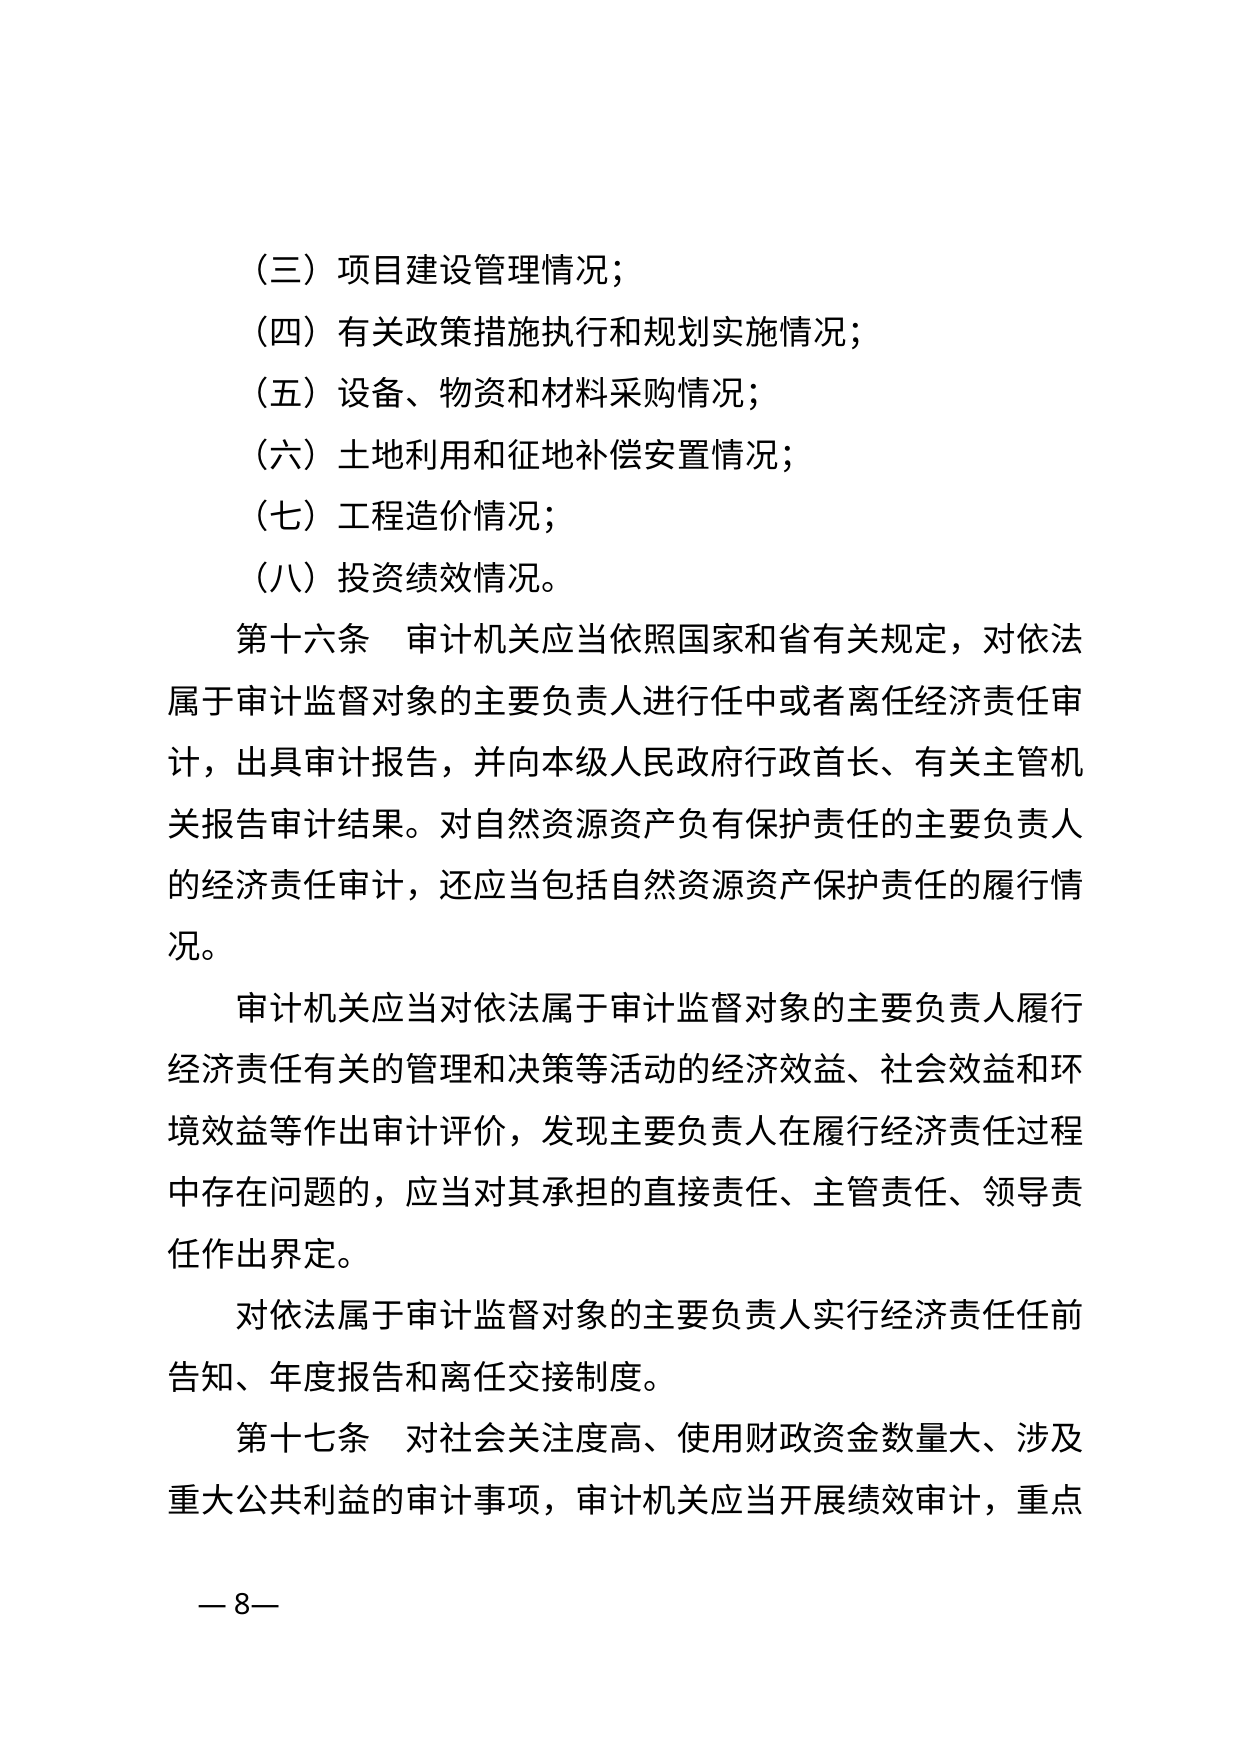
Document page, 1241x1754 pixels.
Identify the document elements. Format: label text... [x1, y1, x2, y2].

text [168, 1405, 1084, 1528]
text （三）项目建设管理情况； [168, 238, 1084, 299]
text 第十六条 审计机关应当依照国家和省有关规定，对依法属于审计监督对象的主要负责人进行任中或者离任经济责任审计，出具审计报告，并向本级人民政府行政首长、有关主管机关报告审计结果。对自然资源资产负有保护责任的主要负责人的经济责任审计，还应当包括自然资源资产保护责任的履行情况。 [168, 606, 1084, 975]
text （六）土地利用和征地补偿安置情况； [168, 422, 1084, 483]
text （八）投资绩效情况。 [168, 545, 1084, 606]
text （五）设备、物资和材料采购情况； [168, 361, 1084, 422]
text 审计机关应当对依法属于审计监督对象的主要负责人履行经济责任有关的管理和决策等活动的经济效益、社会效益和环境效益等作出审计评价，发现主要负责人在履行经济责任过程中存在问题的，应当对其承担的直接责任、主管责任、领导责任作出界定。 [168, 975, 1084, 1282]
text 对依法属于审计监督对象的主要负责人实行经济责任任前告知、年度报告和离任交接制度。 [168, 1282, 1084, 1405]
text （七）工程造价情况； [168, 483, 1084, 545]
text （四）有关政策措施执行和规划实施情况； [168, 299, 1084, 361]
